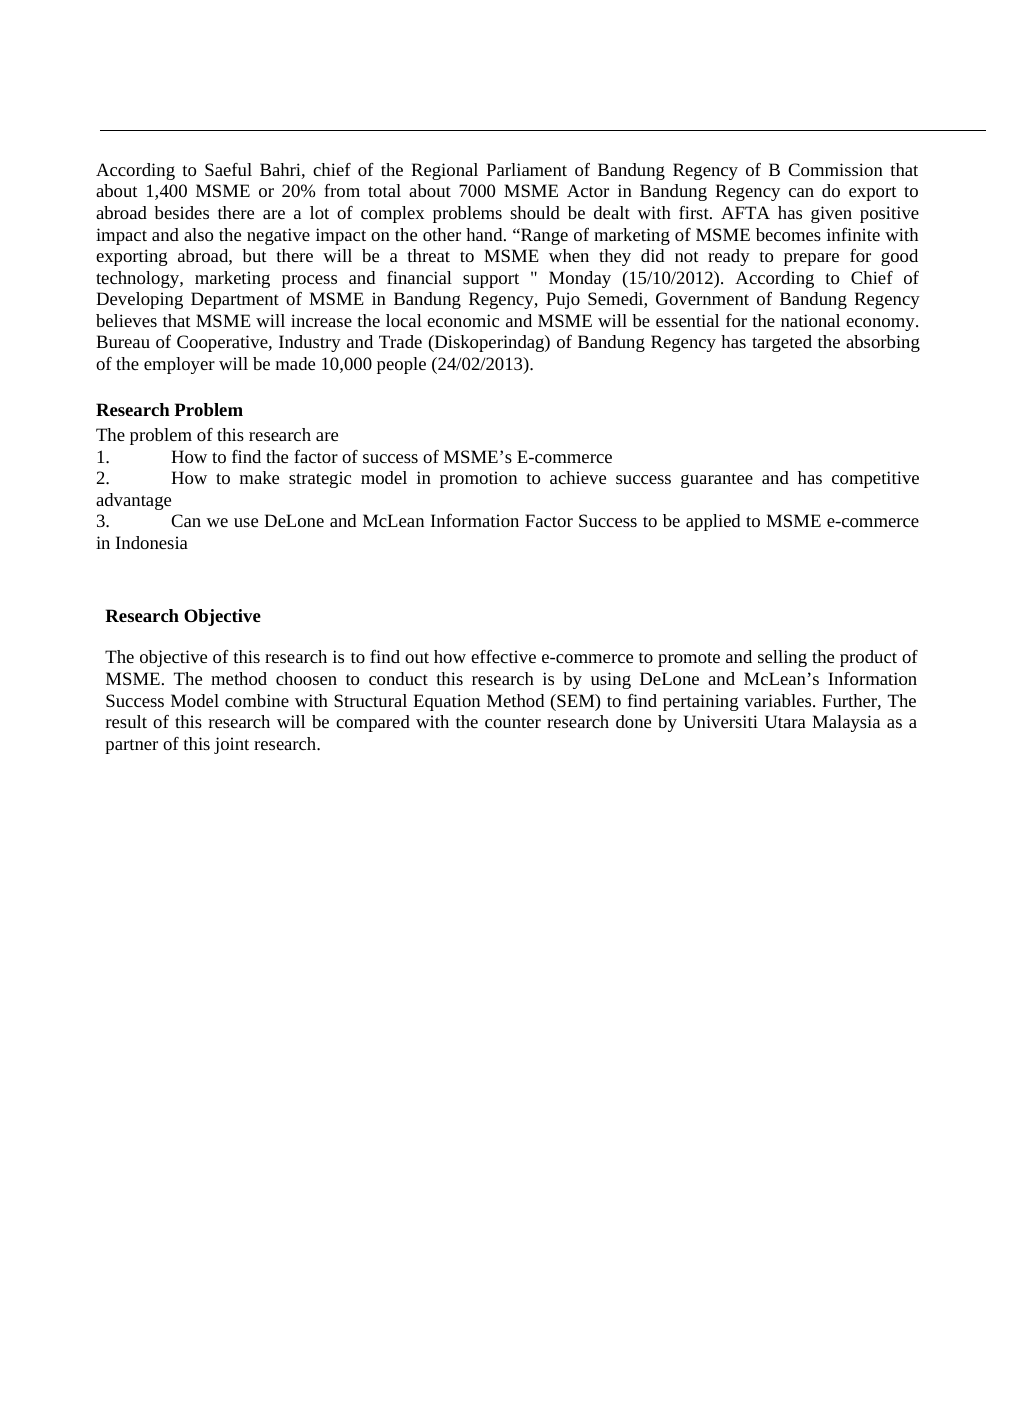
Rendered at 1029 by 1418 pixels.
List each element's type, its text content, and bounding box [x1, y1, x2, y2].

text According to Saeful Bahri, chief of the Regional Parliament of Bandung Regency of B Commission that about 1,400 MSME or 20% from total about 7000 MSME Actor in Bandung Regency can do export to abroad besides there are a lot of complex problems should be dealt with first. AFTA has given positive impact and also the negative impact on the other hand. “Range of marketing of MSME becomes infinite with exporting abroad, but there will be a threat to MSME when they did not ready to prepare for good technology, marketing process and financial support " Monday (15/10/2012). According to Chief of Developing Department of MSME in Bandung Regency, Pujo Semedi, Government of Bandung Regency believes that MSME will increase the local economic and MSME will be essential for the national economy. Bureau of Cooperative, Industry and Trade (Diskoperindag) of Bandung Regency has targeted the absorbing of the employer will be made 10,000 people (24/02/2013). [96, 159, 921, 374]
list How to make strategic model in promotion to achieve success guarantee and has competitive advantage [96, 467, 921, 510]
text Research Objective [21, 605, 919, 626]
list Can we use DeLone and McLean Information Factor Success to be applied to MSME e-commerce in Indonesia [96, 510, 921, 553]
text The problem of this research are [77, 424, 921, 446]
text Research Problem [21, 399, 921, 421]
text The objective of this research is to find out how effective e-commerce to promote and selling the product of MSME. The method choosen to conduct this research is by using DeLone and McLean’s Information Success Model combine with Structural Equation Method (SEM) to find pertaining variables. Further, The result of this research will be compared with the counter research done by Universiti Utara Malaysia as a partner of this joint research. [105, 646, 919, 754]
list How to find the factor of success of MSME’s E-commerce [96, 446, 921, 467]
